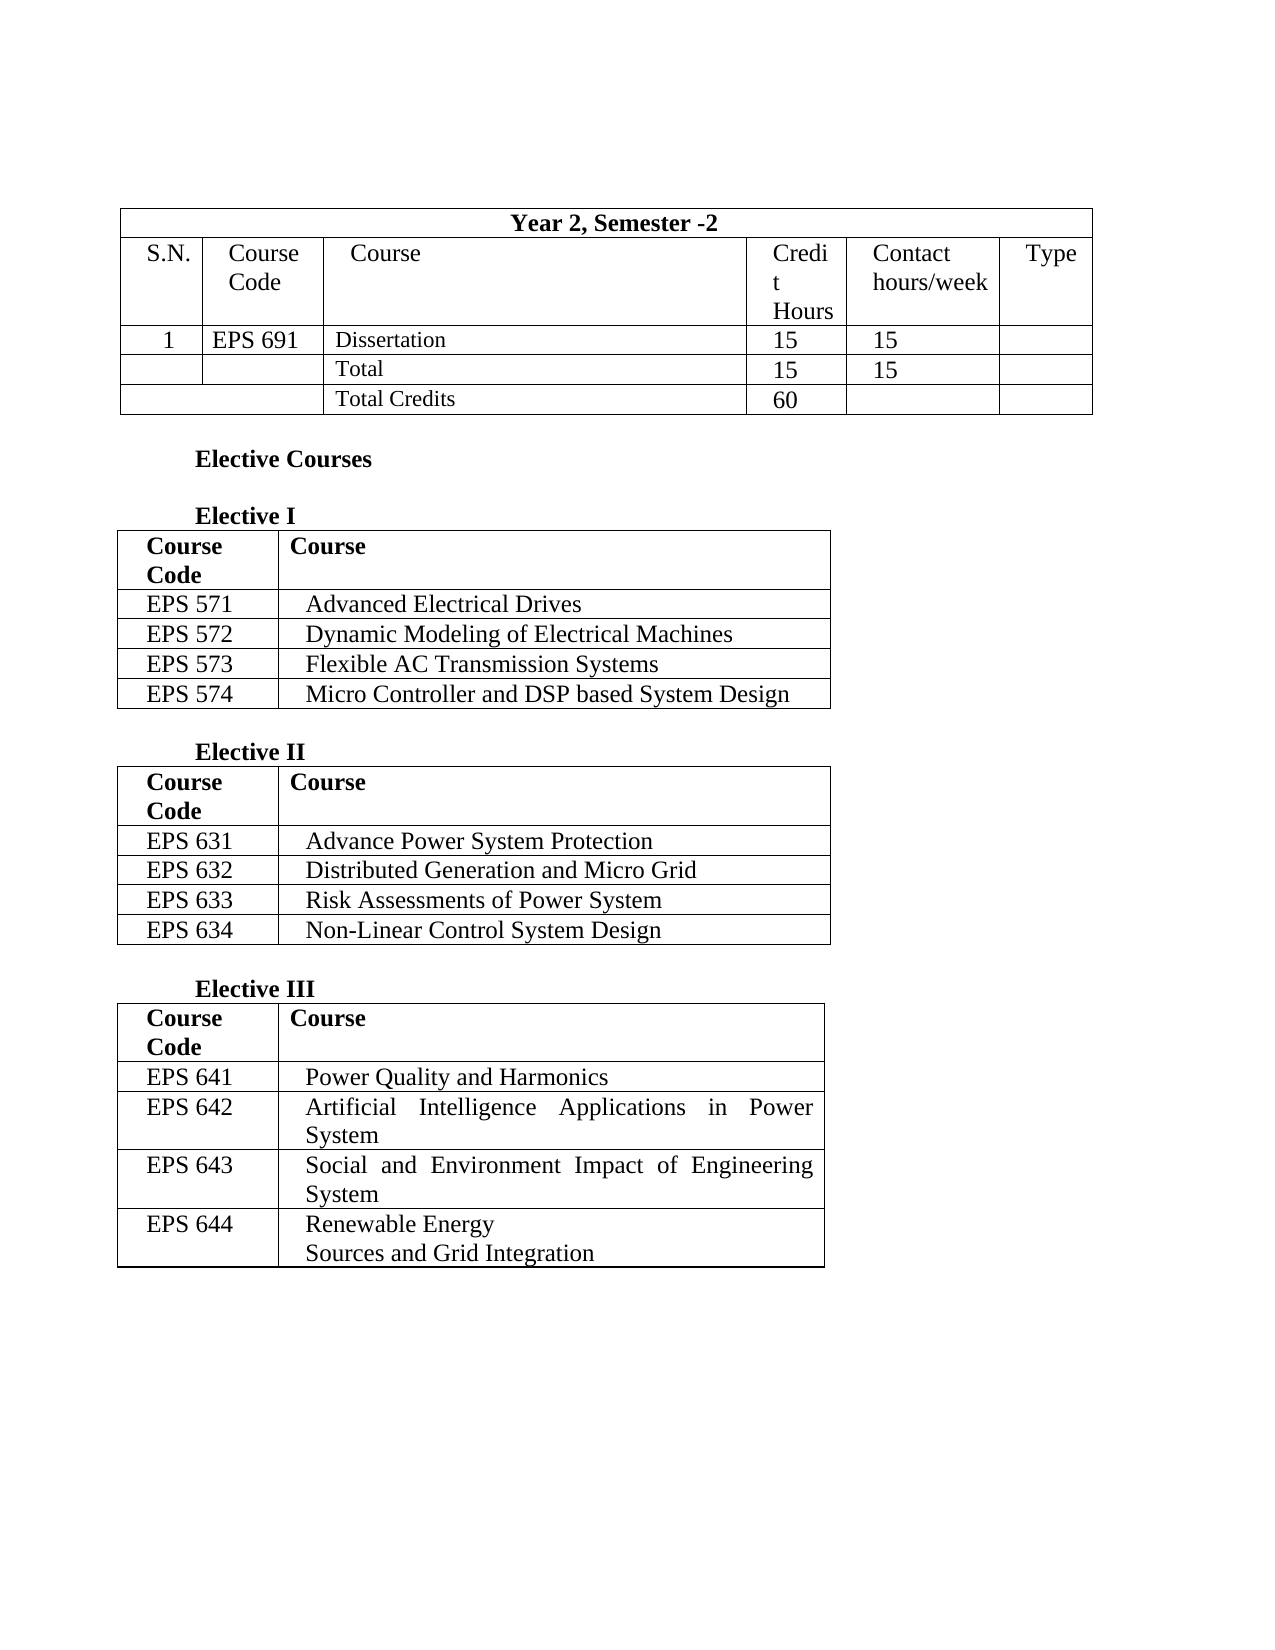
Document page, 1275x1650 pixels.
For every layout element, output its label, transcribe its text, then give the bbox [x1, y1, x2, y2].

table_cell Micro Controller and DSP based System Design [279, 679, 830, 708]
table_cell EPS 633 [118, 885, 278, 914]
table_cell Type [1000, 238, 1092, 324]
table_header Course [279, 531, 830, 588]
table_cell Distributed Generation and Micro Grid [279, 856, 830, 884]
table_cell Risk Assessments of Power System [279, 885, 830, 914]
table_header Course Code [118, 1004, 278, 1061]
table_cell 1 [121, 326, 202, 354]
table_cell EPS 573 [118, 649, 278, 678]
table_cell EPS 572 [118, 619, 278, 648]
table_cell [121, 355, 202, 384]
table_cell EPS 631 [118, 826, 278, 854]
table_cell S.N. [121, 238, 202, 324]
table_cell 15 [847, 326, 999, 354]
table_cell [1000, 355, 1092, 384]
table_cell [121, 385, 323, 414]
table_cell 60 [747, 385, 846, 414]
table_cell Dynamic Modeling of Electrical Machines [279, 619, 830, 648]
table_cell Power Quality and Harmonics [279, 1062, 824, 1091]
table_header Year 2, Semester -2 [121, 209, 1092, 237]
table_cell Advanced Electrical Drives [279, 590, 830, 618]
table_cell Credit Hours [747, 238, 846, 324]
table_header Course Code [118, 767, 278, 825]
table_cell Dissertation [324, 326, 746, 354]
table_cell 15 [747, 326, 846, 354]
table_cell Course Code [203, 238, 323, 324]
table_cell Total [324, 355, 746, 384]
table_cell Advance Power System Protection [279, 826, 830, 854]
table_cell EPS 571 [118, 590, 278, 618]
table_cell Course [324, 238, 746, 324]
table_cell Total Credits [324, 385, 746, 414]
text Elective III [195, 974, 1155, 1002]
table_cell [1000, 385, 1092, 414]
table_cell EPS 691 [203, 326, 323, 354]
table_cell 15 [747, 355, 846, 384]
table_cell Social and Environment Impact of Engineering System [279, 1150, 824, 1208]
table_cell [203, 355, 323, 384]
table_cell Contact hours/week [847, 238, 999, 324]
table_cell EPS 641 [118, 1062, 278, 1091]
table_cell [1000, 326, 1092, 354]
table_cell EPS 632 [118, 856, 278, 884]
table_cell Renewable Energy Sources and Grid Integration [279, 1209, 824, 1266]
text Elective Courses [195, 444, 1155, 472]
table_cell EPS 574 [118, 679, 278, 708]
table_cell Artificial Intelligence Applications in Power System [279, 1092, 824, 1149]
table_header Course [279, 767, 830, 825]
table_cell EPS 634 [118, 915, 278, 944]
text Elective II [195, 737, 1155, 766]
table_cell EPS 644 [118, 1209, 278, 1266]
table_cell EPS 642 [118, 1092, 278, 1149]
table_header Course [279, 1004, 824, 1061]
text Elective I [195, 501, 1155, 530]
table_cell [847, 385, 999, 414]
table_cell Non-Linear Control System Design [279, 915, 830, 944]
table_cell 15 [847, 355, 999, 384]
table_cell EPS 643 [118, 1150, 278, 1208]
table_header Course Code [118, 531, 278, 588]
table_cell Flexible AC Transmission Systems [279, 649, 830, 678]
